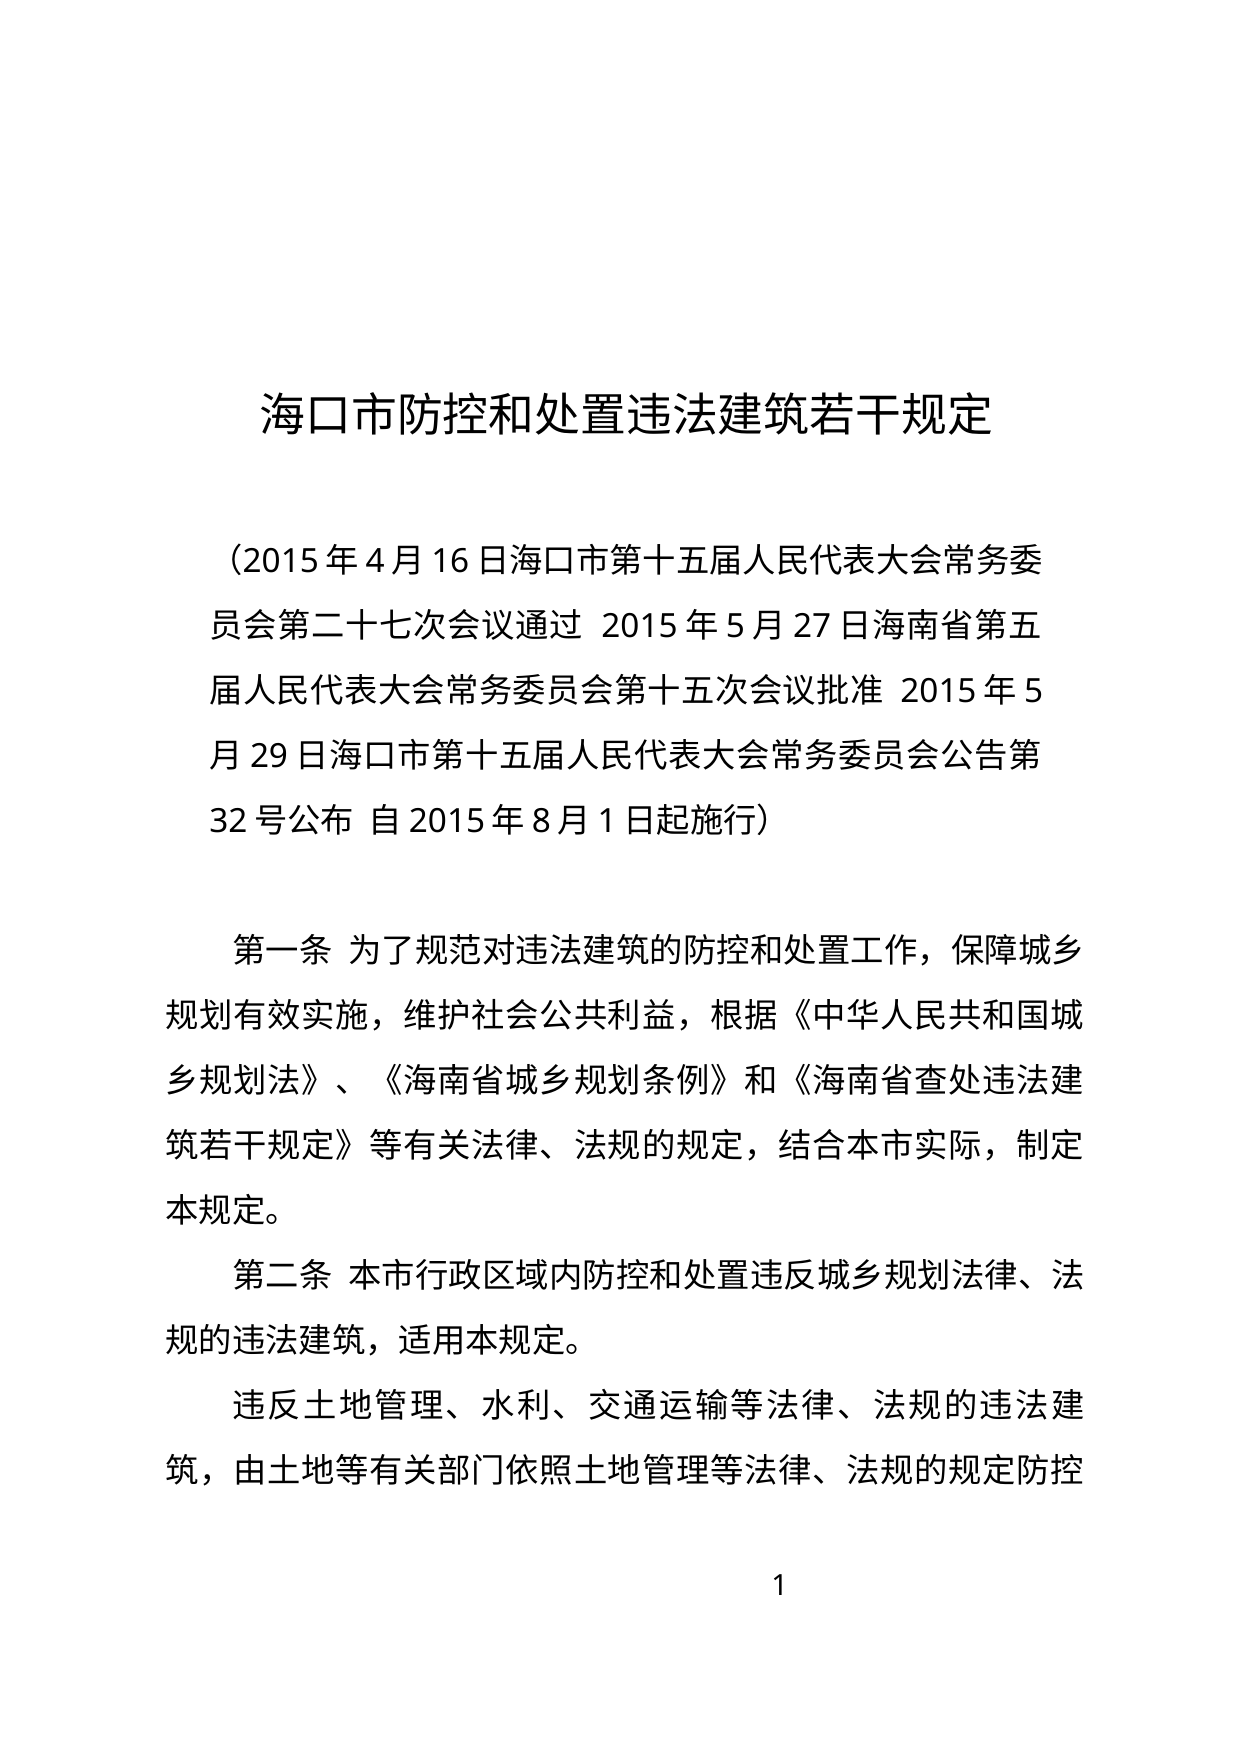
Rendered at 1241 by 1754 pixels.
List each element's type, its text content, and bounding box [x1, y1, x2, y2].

text 海口市防控和处置违法建筑若干规定 [165, 363, 1087, 460]
text （2015年4月16日海口市第十五届人民代表大会常务委员会第二十七次会议通过 2015年5月27日海南省第五届人民代表大会常务委员会第十五次会议批准 2015年5月29日海口市第十五届人民代表大会常务委员会公告第32号公布 自2015年8月1日起施行） [209, 525, 1043, 850]
text 第一条 为了规范对违法建筑的防控和处置工作，保障城乡规划有效实施，维护社会公共利益，根据《中华人民共和国城乡规划法》、《海南省城乡规划条例》和《海南省查处违法建筑若干规定》等有关法律、法规的规定，结合本市实际，制定本规定。 [165, 915, 1087, 1240]
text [165, 1370, 1087, 1500]
text 第二条 本市行政区域内防控和处置违反城乡规划法律、法规的违法建筑，适用本规定。 [165, 1240, 1087, 1370]
